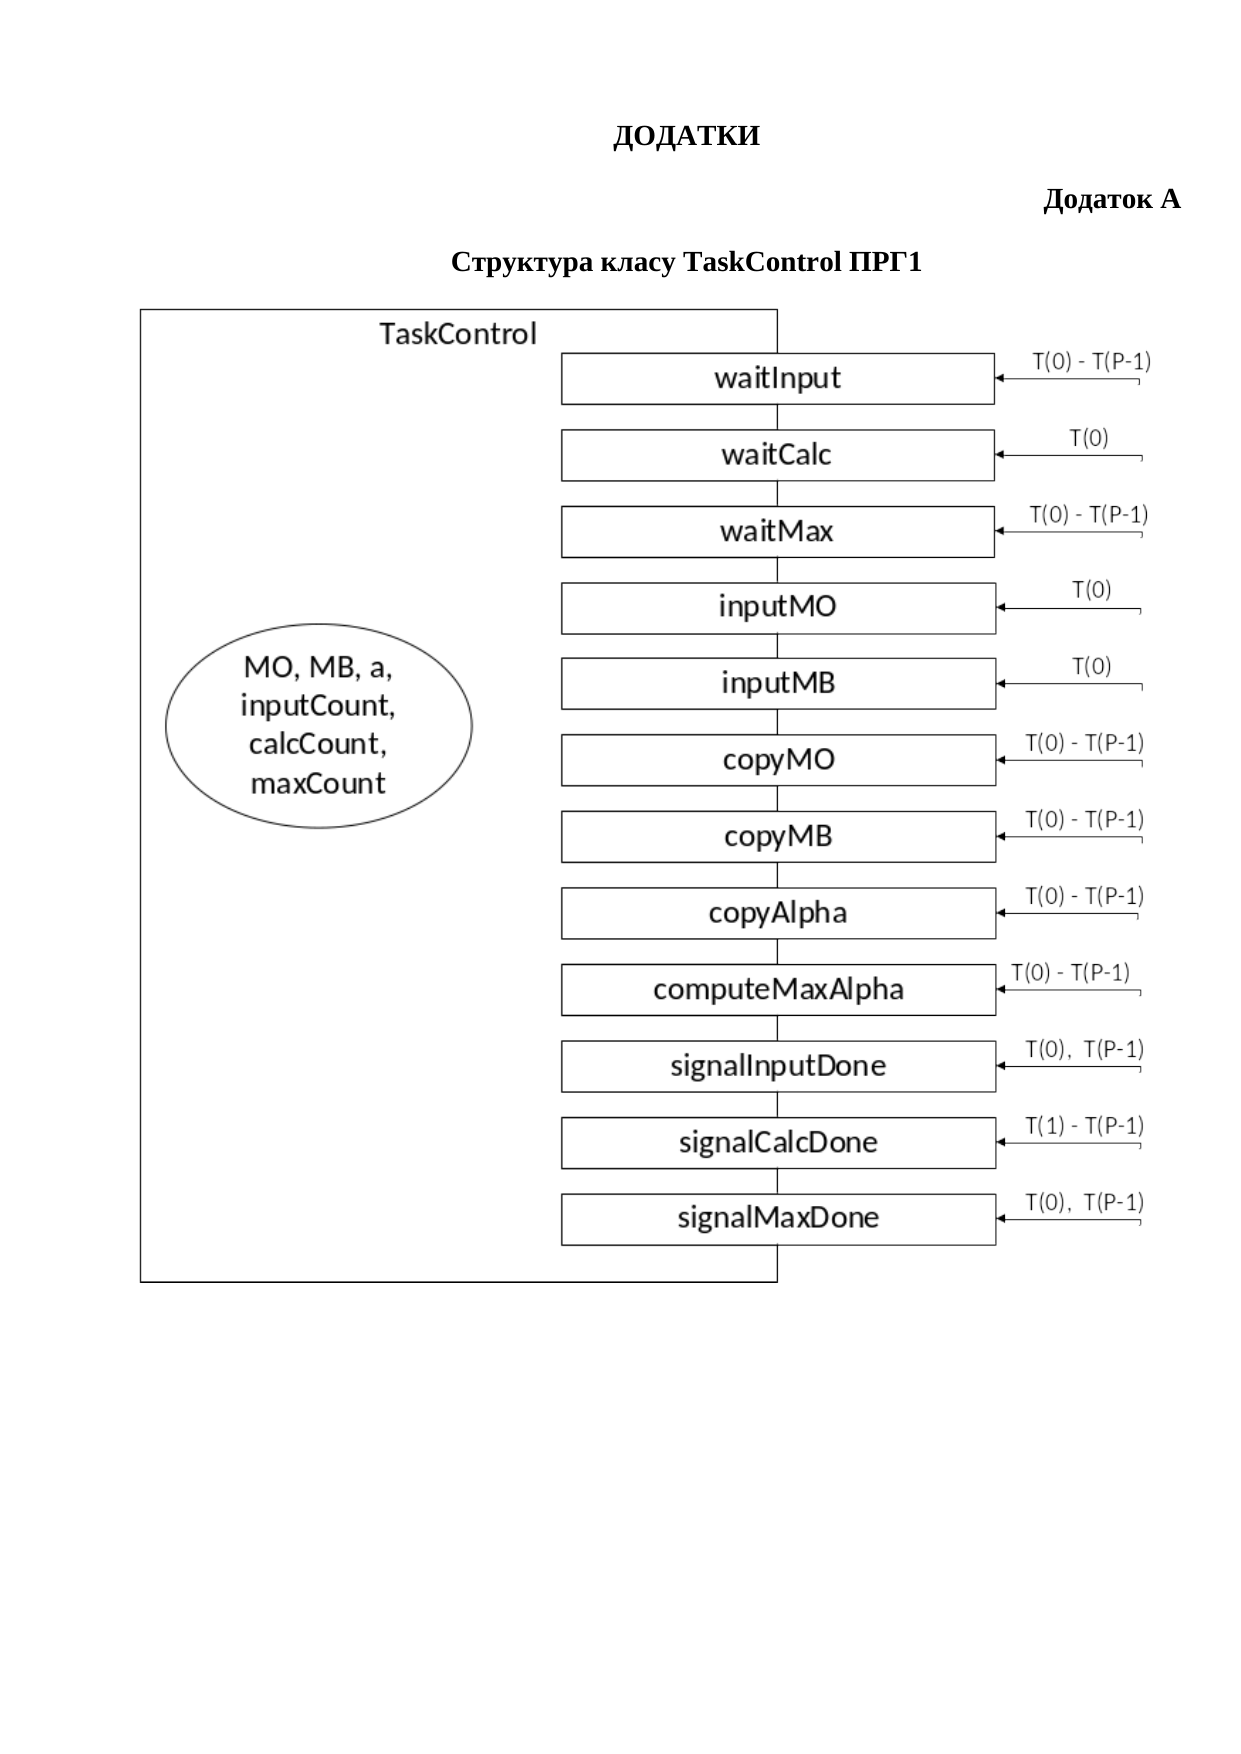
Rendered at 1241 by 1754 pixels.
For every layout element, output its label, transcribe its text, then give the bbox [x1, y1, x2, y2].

text Додаток А [118, 181, 1181, 214]
text Структура класу TaskControl ПРГ1 [118, 244, 1181, 277]
text ДОДАТКИ [118, 118, 1181, 152]
